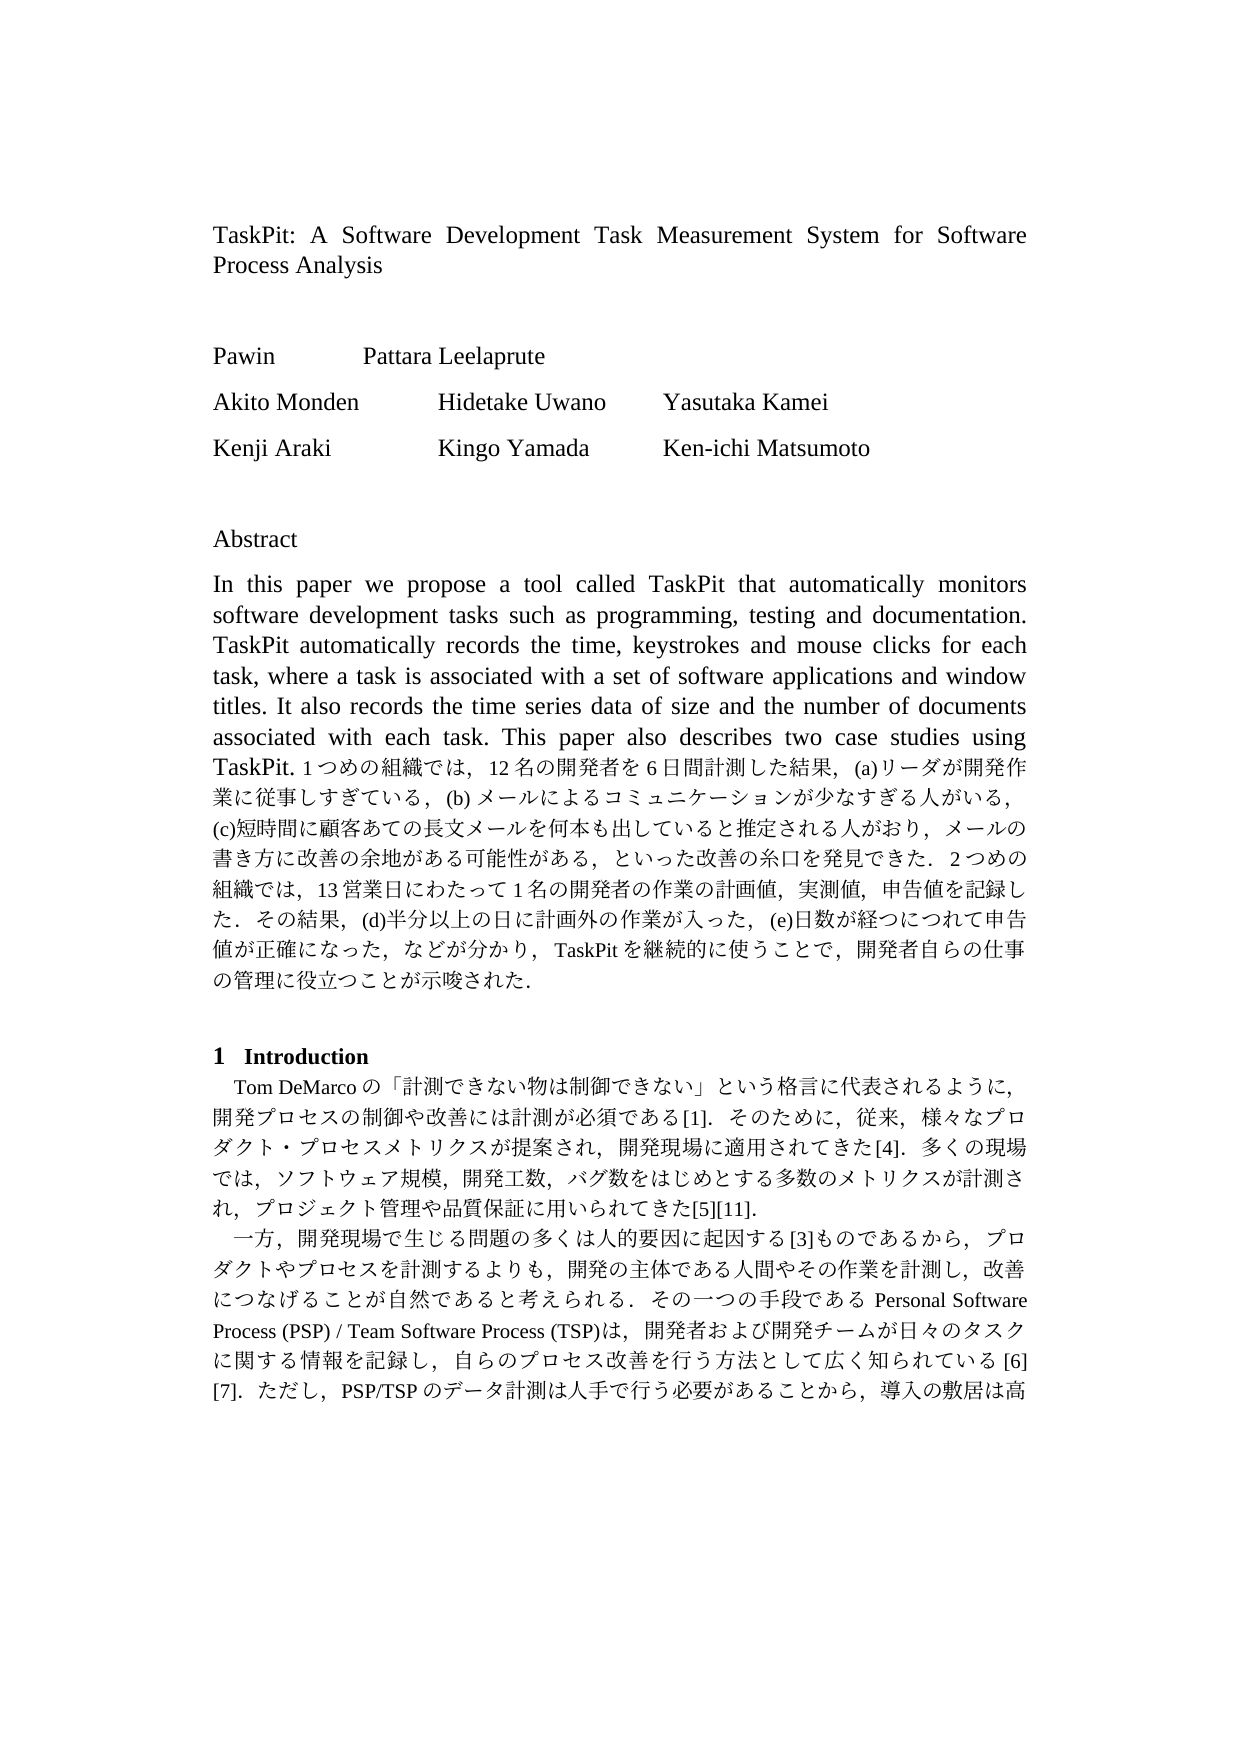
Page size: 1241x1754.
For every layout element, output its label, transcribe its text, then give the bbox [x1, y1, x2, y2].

text In this paper we propose a tool called TaskPit that automatically monitors software development tasks such as programming, testing and documentation. TaskPit automatically records the time, keystrokes and mouse clicks for each task, where a task is associated with a set of software applications and window titles. It also records the time series data of size and the number of documents associated with each task. This paper also describes two case studies using TaskPit. 1つめの組織では，12名の開発者を6日間計測した結果，(a)リーダが開発作業に従事しすぎている，(b) メールによるコミュニケーションが少なすぎる人がいる，(c)短時間に顧客あての長文メールを何本も出していると推定される人がおり，メールの書き方に改善の余地がある可能性がある，といった改善の糸口を発見できた．2つめの組織では，13営業日にわたって1名の開発者の作業の計画値，実測値，申告値を記録した．その結果，(d)半分以上の日に計画外の作業が入った，(e)日数が経つにつれて申告値が正確になった，などが分かり，TaskPitを継続的に使うことで，開発者自らの仕事の管理に役立つことが示唆された． [213, 569, 1028, 994]
text Introduction [213, 1040, 1028, 1071]
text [213, 1223, 1028, 1405]
text Pawin Pattara Leelaprute [213, 341, 1028, 371]
text Akito Monden Hidetake Uwano Yasutaka Kamei [213, 386, 1028, 417]
text TaskPit: A Software Development Task Measurement System for Software Process Analysis [213, 219, 1028, 280]
text Abstract [213, 523, 1028, 553]
text Kenji Araki Kingo Yamada Ken-ichi Matsumoto [213, 432, 1028, 462]
